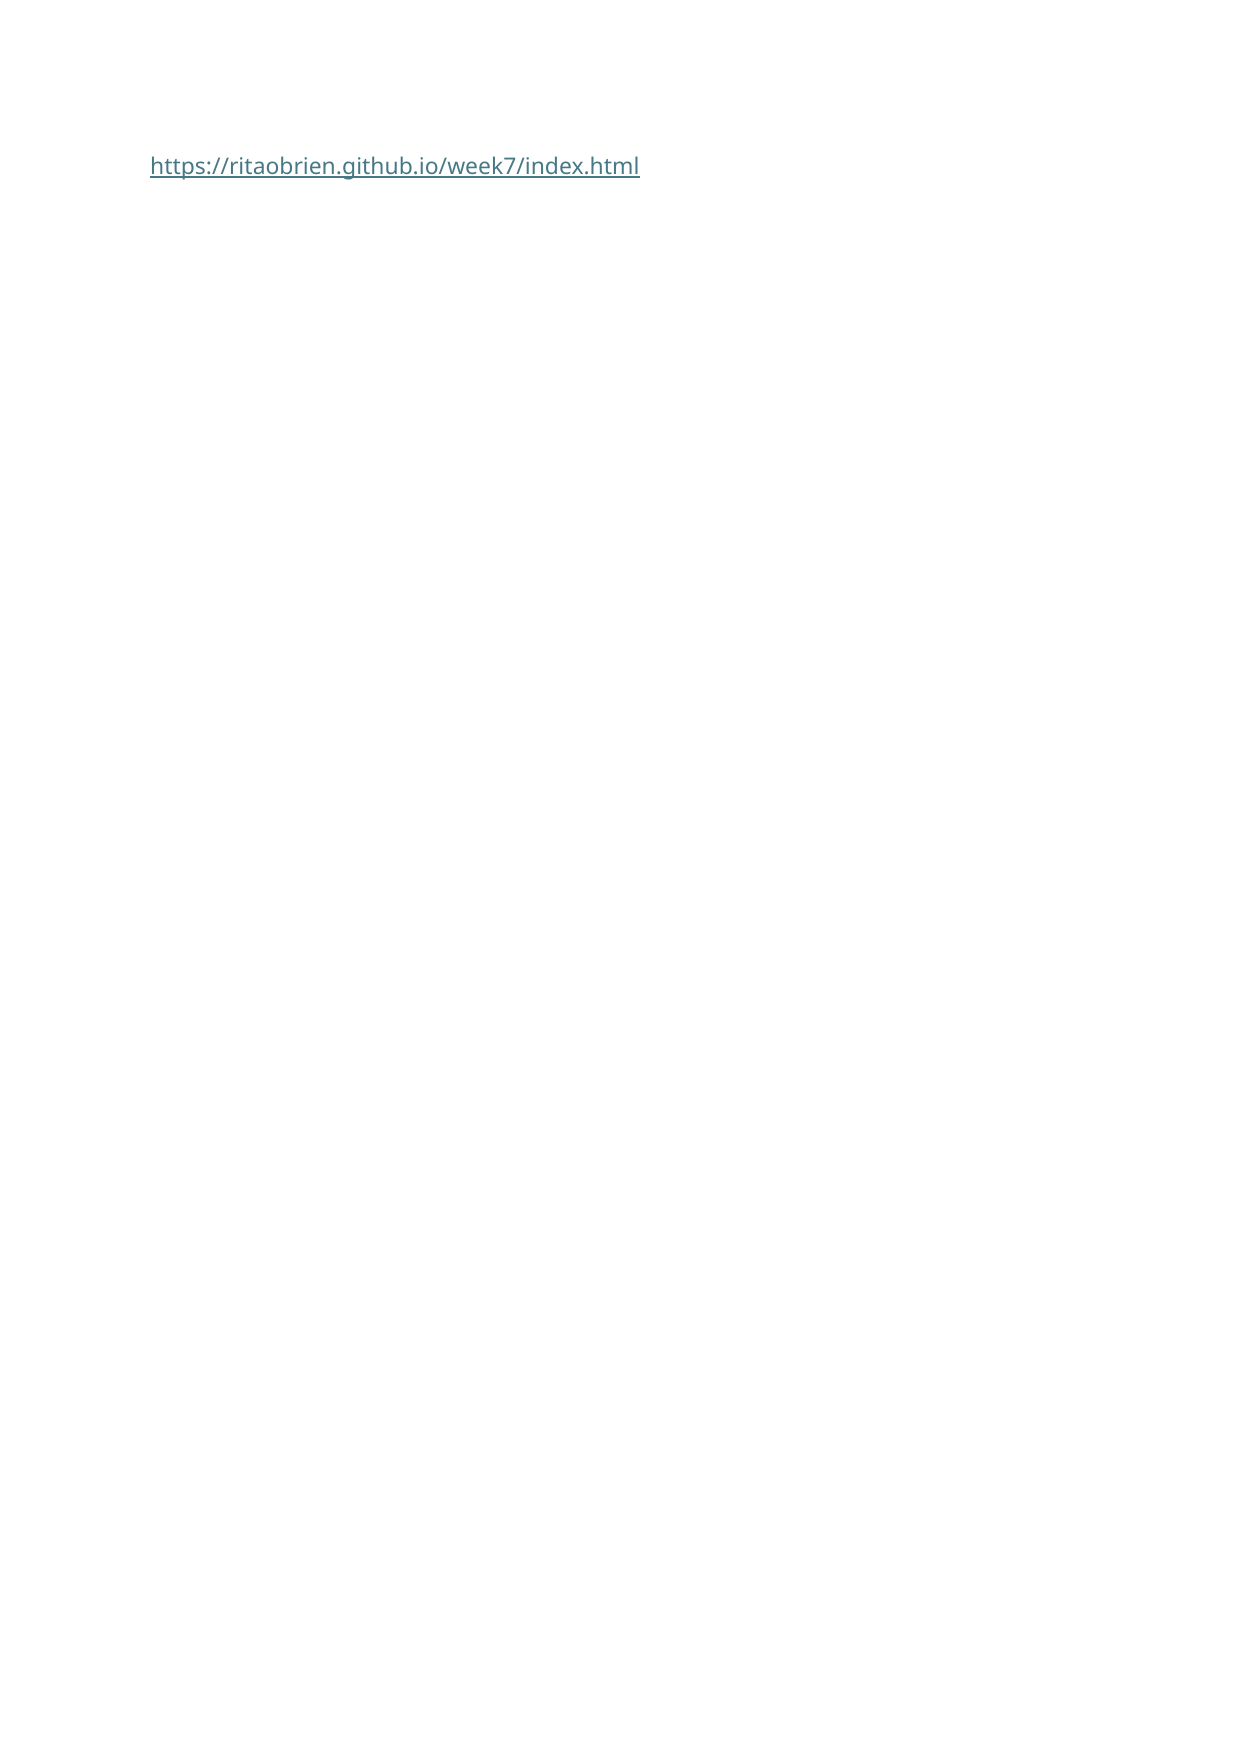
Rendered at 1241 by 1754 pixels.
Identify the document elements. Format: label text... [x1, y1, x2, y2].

text https://ritaobrien.github.io/week7/index.html [150, 150, 1090, 181]
